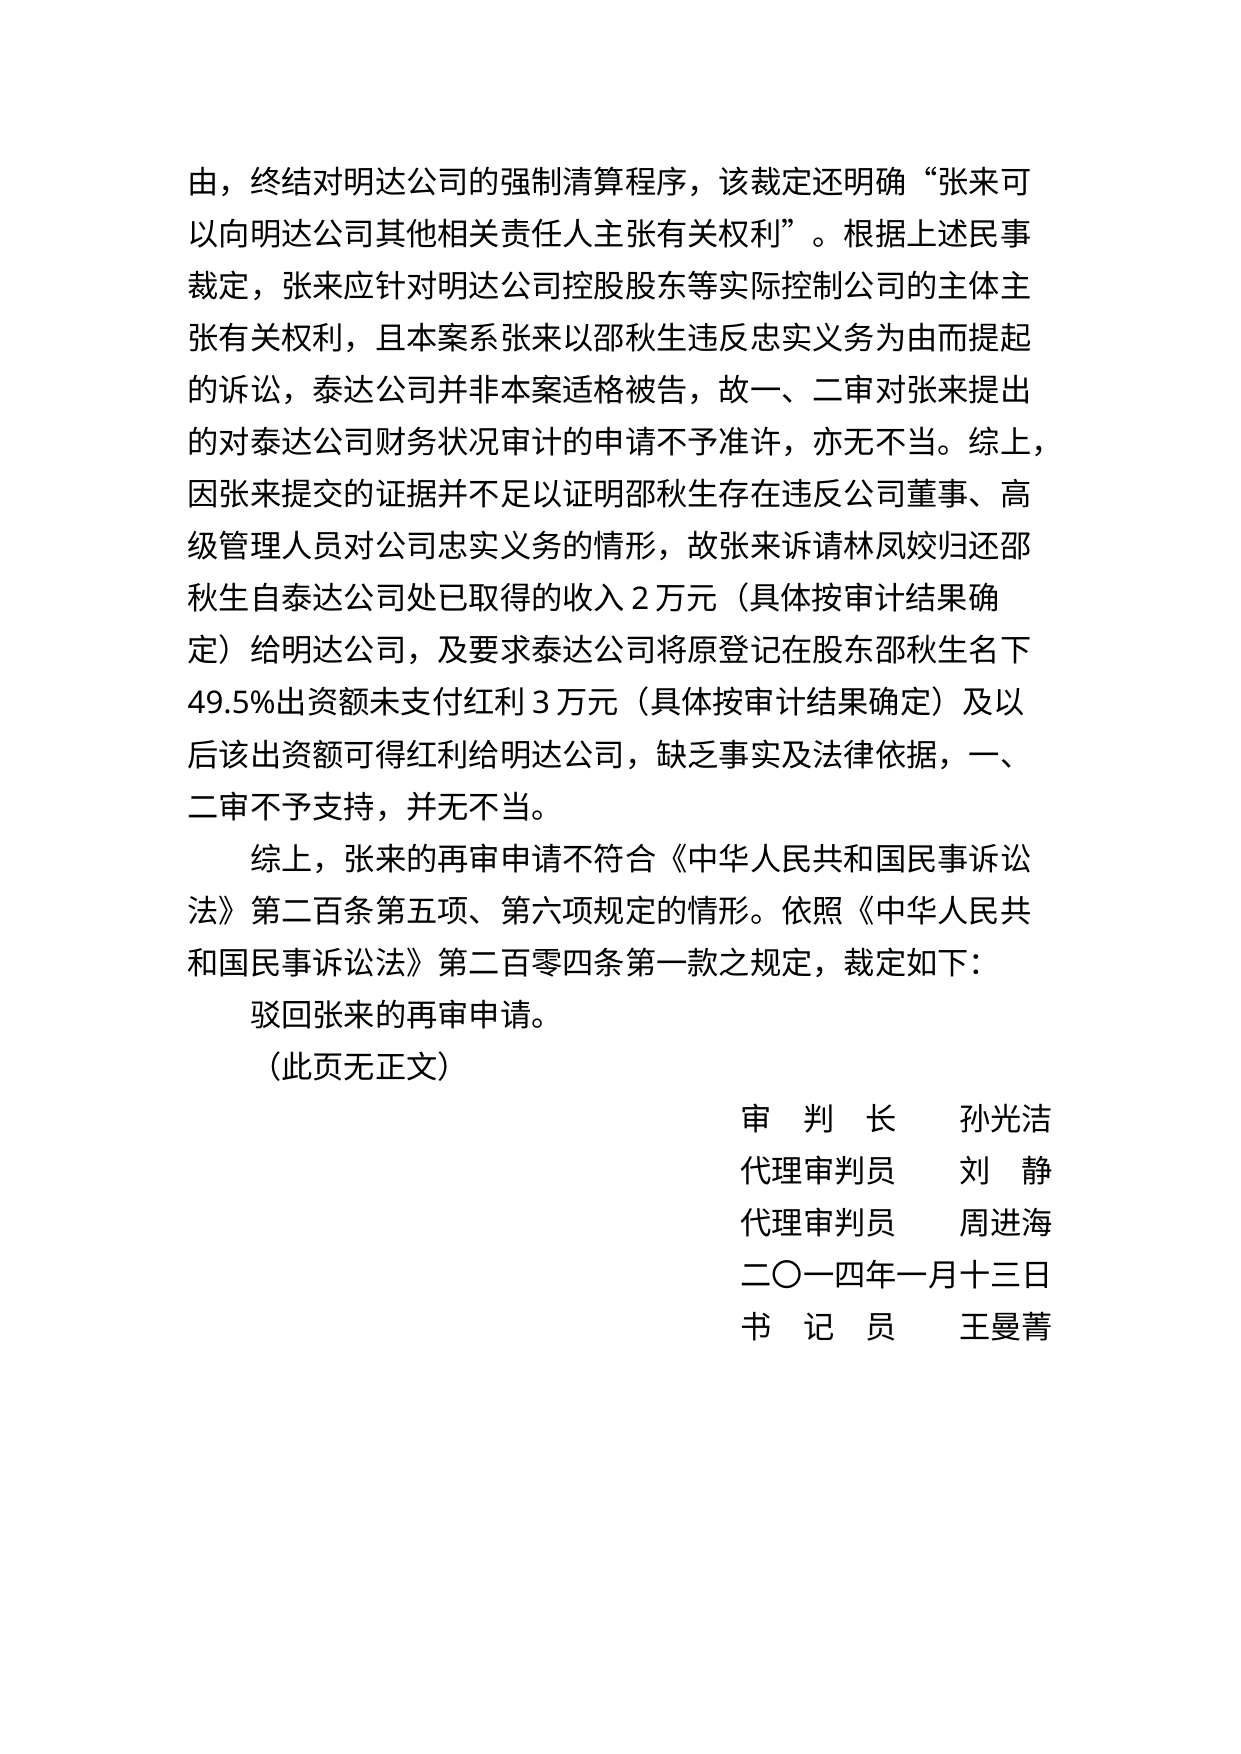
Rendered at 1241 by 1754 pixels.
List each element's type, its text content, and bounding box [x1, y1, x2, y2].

text 审 判 长 孙光洁 [187, 1087, 1053, 1139]
text 书 记 员 王曼菁 [187, 1296, 1053, 1348]
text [187, 150, 1053, 827]
text 驳回张来的再审申请。 [187, 983, 1053, 1035]
text 二〇一四年一月十三日 [187, 1244, 1053, 1296]
text 代理审判员 周进海 [187, 1192, 1053, 1244]
text （此页无正文） [187, 1035, 1053, 1087]
text 综上，张来的再审申请不符合《中华人民共和国民事诉讼法》第二百条第五项、第六项规定的情形。依照《中华人民共和国民事诉讼法》第二百零四条第一款之规定，裁定如下： [187, 827, 1053, 983]
text 代理审判员 刘 静 [187, 1139, 1053, 1192]
